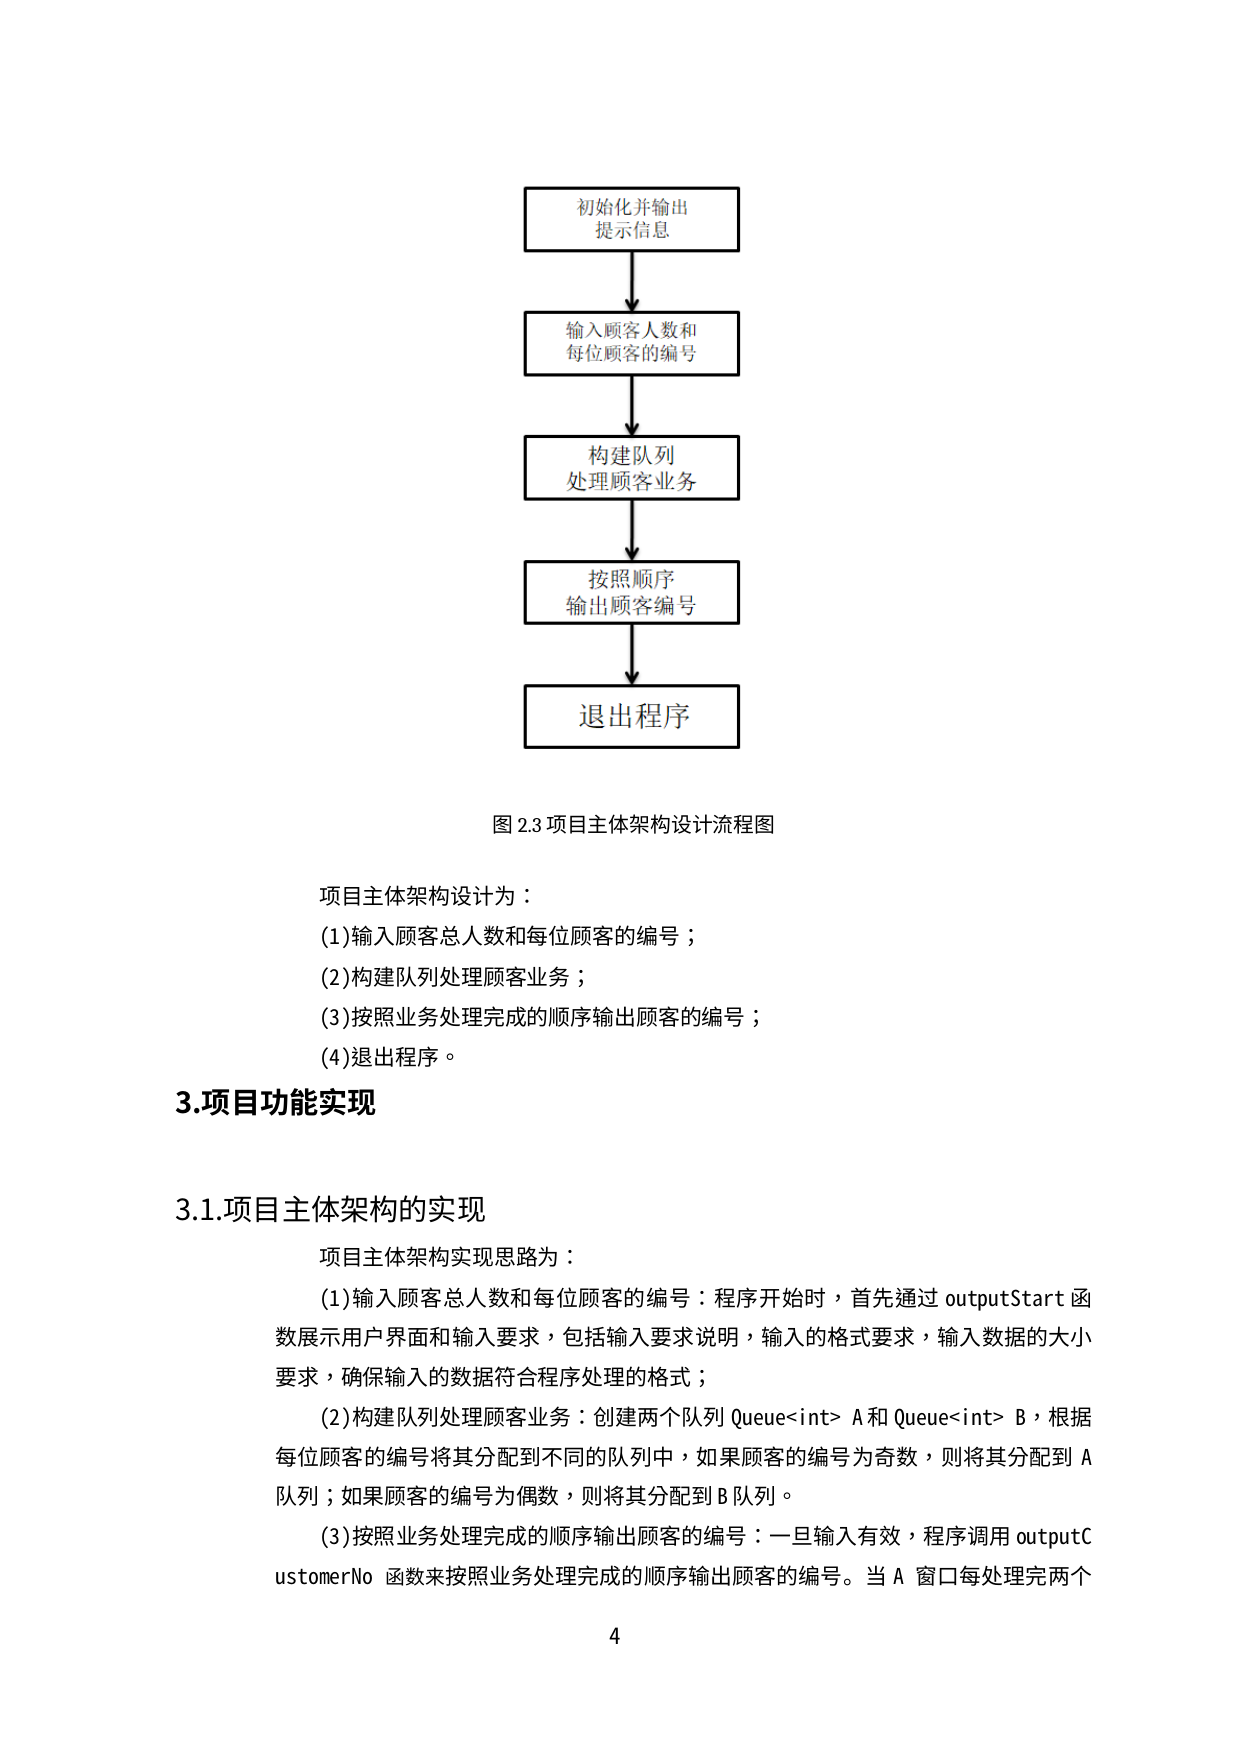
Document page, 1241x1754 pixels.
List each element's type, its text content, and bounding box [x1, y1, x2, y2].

text (1)输入顾客总人数和每位顾客的编号：程序开始时，首先通过outputStart函数展示用户界面和输入要求，包括输入要求说明，输入的格式要求，输入数据的大小要求，确保输入的数据符合程序处理的格式； [275, 1281, 1092, 1391]
text (1)输入顾客总人数和每位顾客的编号； [275, 919, 1092, 951]
text 图 2.3 项目主体架构设计流程图 [175, 808, 1092, 838]
text 3.1.项目主体架构的实现 [175, 1187, 1092, 1229]
text (2)构建队列处理顾客业务； [275, 959, 1092, 991]
text 项目主体架构实现思路为： [275, 1240, 1092, 1272]
text 3.项目功能实现 [175, 1080, 1092, 1122]
text 项目主体架构设计为： [275, 879, 1092, 911]
text (4)退出程序。 [275, 1040, 1092, 1072]
text (3)按照业务处理完成的顺序输出顾客的编号； [275, 1000, 1092, 1031]
picture [485, 147, 783, 799]
text (2)构建队列处理顾客业务：创建两个队列 Queue<int> A和 Queue<int> B，根据每位顾客的编号将其分配到不同的队列中，如果顾客的编号为奇数，则将其分配到A队列；如果顾客的编号为偶数，则将其分配到B队列。 [275, 1400, 1092, 1511]
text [275, 1519, 1092, 1591]
